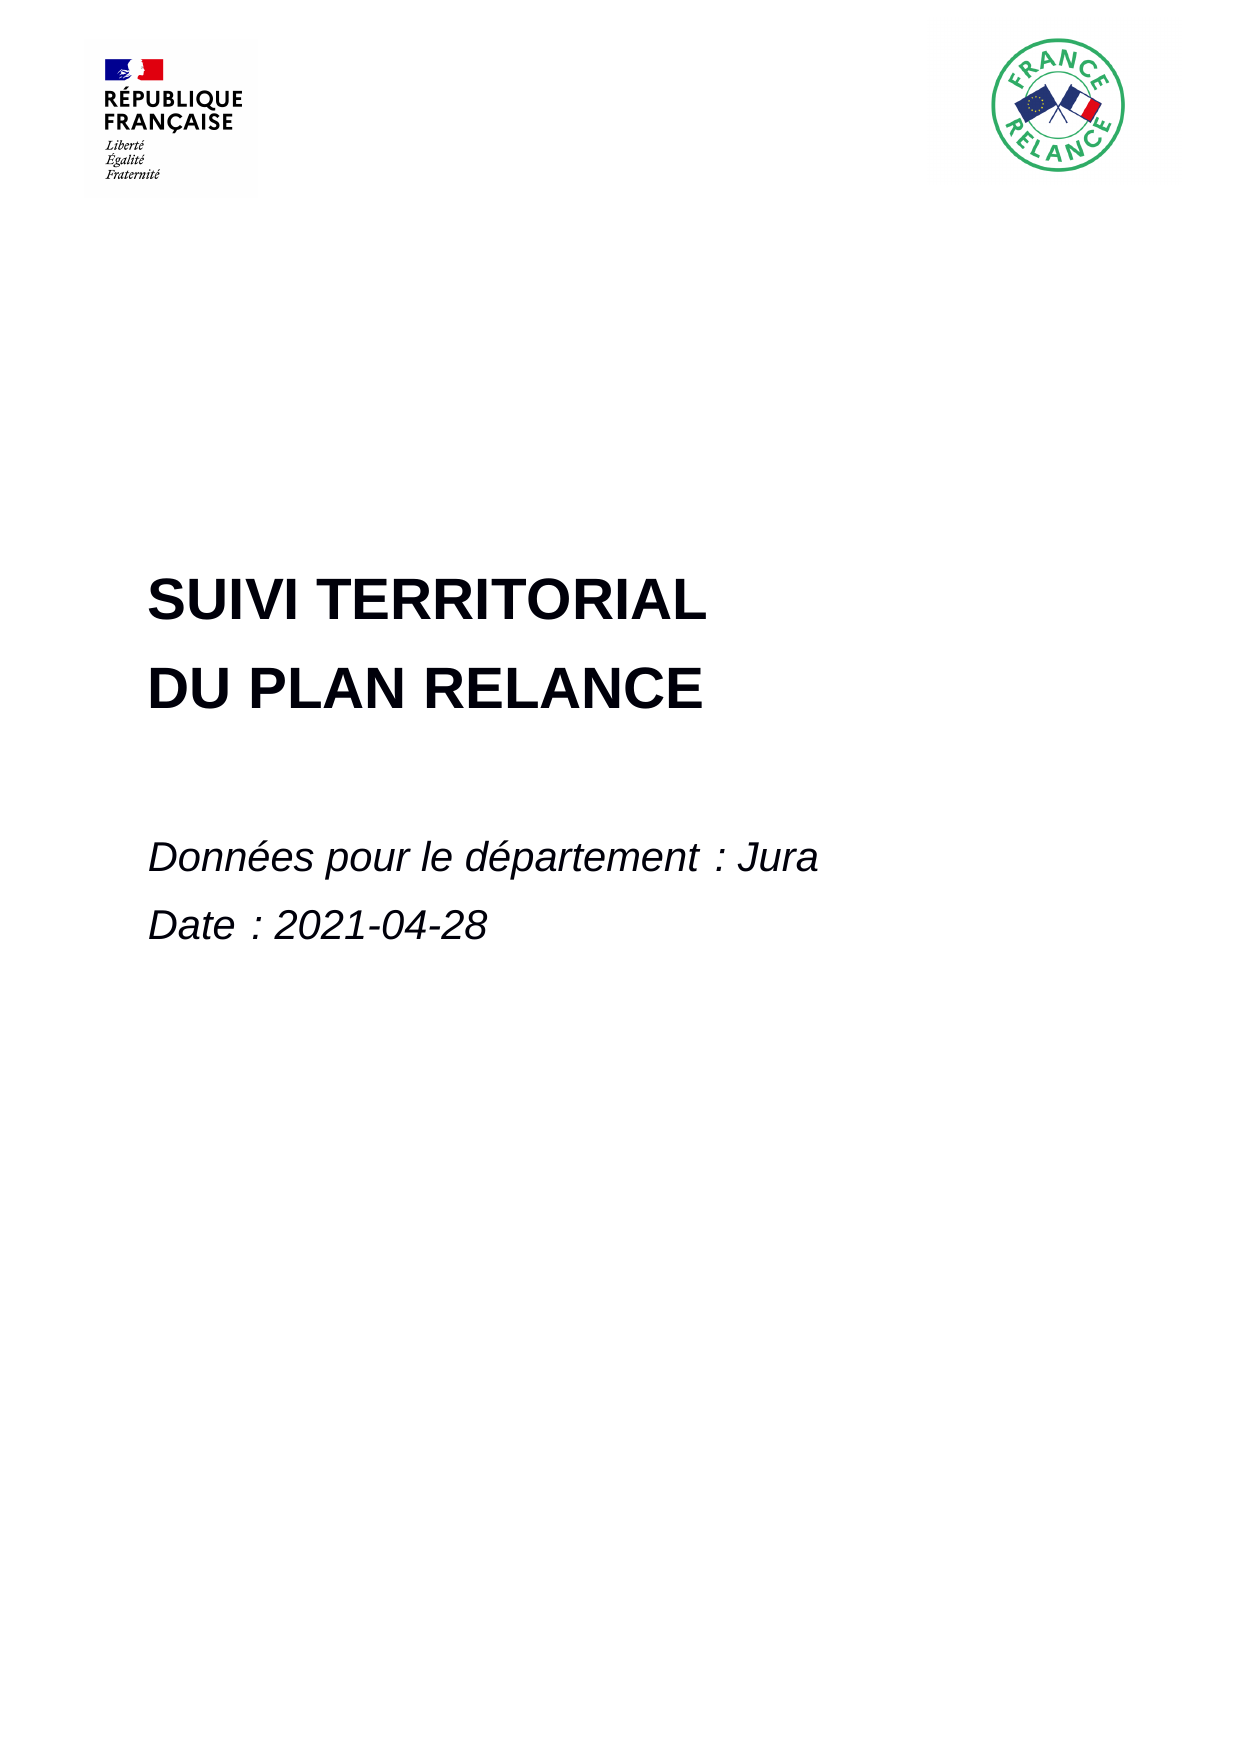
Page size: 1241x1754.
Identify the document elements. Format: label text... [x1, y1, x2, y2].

text SUIVI TERRITORIAL [148, 565, 1093, 632]
text Date : 2021-04-28 [148, 900, 1093, 948]
picture [84, 39, 258, 197]
picture [926, 17, 1182, 185]
text Données pour le département : Jura [148, 832, 1093, 880]
text DU PLAN RELANCE [148, 654, 1093, 721]
